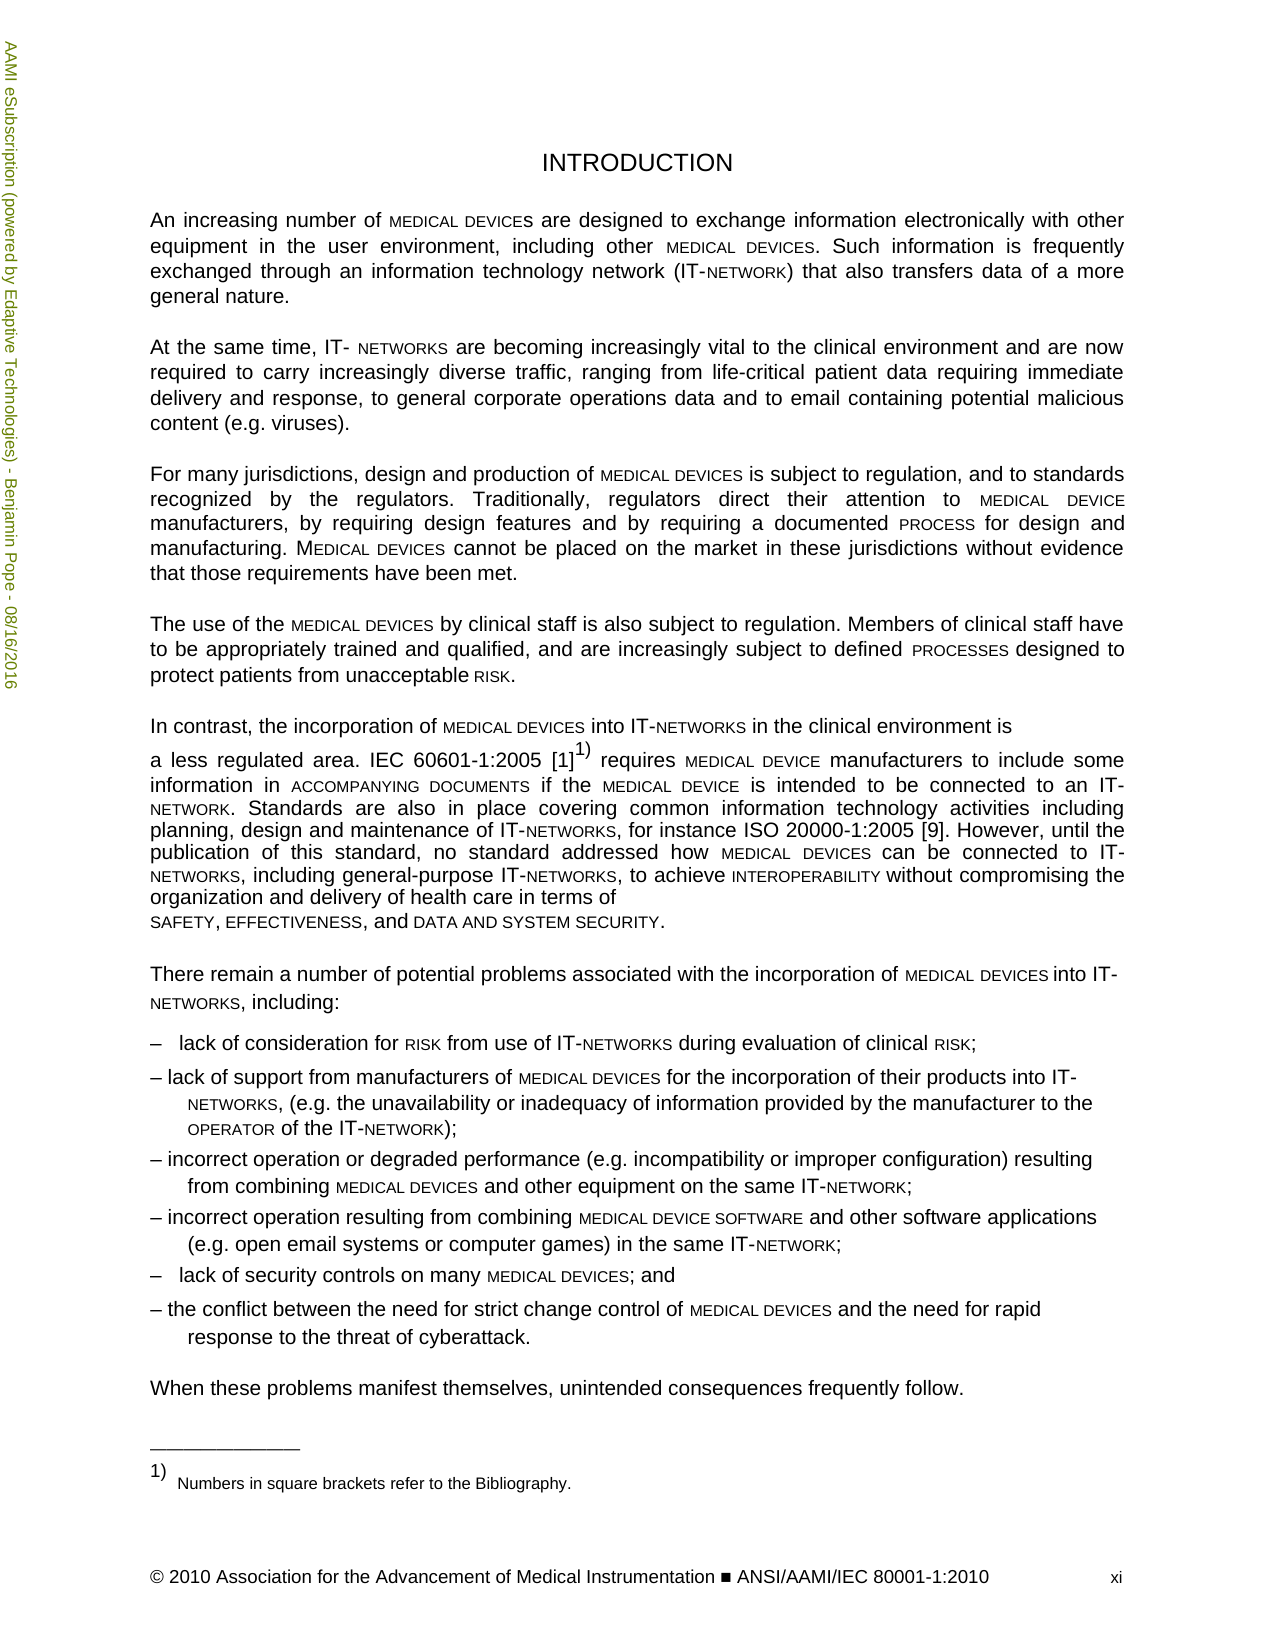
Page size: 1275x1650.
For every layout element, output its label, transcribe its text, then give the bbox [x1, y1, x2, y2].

text – lack of consideration for RISK from use of IT-NETWORKS during evaluation of clinical RISK; [150, 1031, 1125, 1054]
text – incorrect operation resulting from combining MEDICAL DEVICE SOFTWARE and other software applications (e.g. open email systems or computer games) in the same IT-NETWORK; [150, 1205, 1125, 1256]
text 1) Numbers in square brackets refer to the Bibliography. [150, 1459, 1125, 1496]
text SAFETY, EFFECTIVENESS, and DATA AND SYSTEM SECURITY. [150, 909, 1125, 933]
list less regulated area. IEC 60601-1:2005 [1]1) requires MEDICAL DEVICE manufacturers to include some information in ACCOMPANYING DOCUMENTS if the MEDICAL DEVICE is intended to be connected to an IT-NETWORK. Standards are also in place covering common information technology activities including planning, design and maintenance of IT-NETWORKS, for instance ISO 20000-1:2005 [9]. However, until the publication of this standard, no standard addressed how MEDICAL DEVICES can be connected to IT-NETWORKS, including general-purpose IT-NETWORKS, to achieve INTEROPERABILITY without compromising the organization and delivery of health care in terms of [150, 740, 1125, 909]
table_header AAMI eSubscription (powered by Edaptive Technologies) - Benjamin Pope - 08/16/2016 [2, 42, 21, 689]
text © 2010 Association for the Advancement of Medical Instrumentation ■ ANSI/AAMI/IEC 80001-1:2010 xi [150, 1566, 1125, 1588]
text – lack of security controls on many MEDICAL DEVICES; and [150, 1263, 1125, 1287]
text – the conflict between the need for strict change control of MEDICAL DEVICES and the need for rapid response to the threat of cyberattack. [150, 1297, 1125, 1349]
text An increasing number of MEDICAL DEVICEs are designed to exchange information electronically with other equipment in the user environment, including other MEDICAL DEVICES. Such information is frequently exchanged through an information technology network (IT-NETWORK) that also transfers data of a more general nature. [150, 208, 1125, 308]
text – incorrect operation or degraded performance (e.g. incompatibility or improper configuration) resulting from combining MEDICAL DEVICES and other equipment on the same IT-NETWORK; [150, 1147, 1125, 1198]
text There remain a number of potential problems associated with the incorporation of MEDICAL DEVICES into IT-NETWORKS, including: [150, 962, 1125, 1014]
text In contrast, the incorporation of MEDICAL DEVICES into IT-NETWORKS in the clinical environment is [150, 714, 1125, 738]
text At the same time, IT- NETWORKS are becoming increasingly vital to the clinical environment and are now required to carry increasingly diverse traffic, ranging from life-critical patient data requiring immediate delivery and response, to general corporate operations data and to email containing potential malicious content (e.g. viruses). [150, 335, 1125, 434]
text – lack of support from manufacturers of MEDICAL DEVICES for the incorporation of their products into IT-NETWORKS, (e.g. the unavailability or inadequacy of information provided by the manufacturer to the OPERATOR of the IT-NETWORK); [150, 1065, 1125, 1140]
text When these problems manifest themselves, unintended consequences frequently follow. [150, 1376, 1125, 1400]
text For many jurisdictions, design and production of MEDICAL DEVICES is subject to regulation, and to standards recognized by the regulators. Traditionally, regulators direct their attention to MEDICAL DEVICE manufacturers, by requiring design features and by requiring a documented PROCESS for design and manufacturing. MEDICAL DEVICES cannot be placed on the market in these jurisdictions without evidence that those requirements have been met. [150, 462, 1125, 584]
text INTRODUCTION [150, 148, 1125, 177]
text ————————— [150, 1438, 1125, 1458]
text The use of the MEDICAL DEVICES by clinical staff is also subject to regulation. Members of clinical staff have to be appropriately trained and qualified, and are increasingly subject to defined PROCESSES designed to protect patients from unacceptable RISK. [150, 612, 1125, 687]
